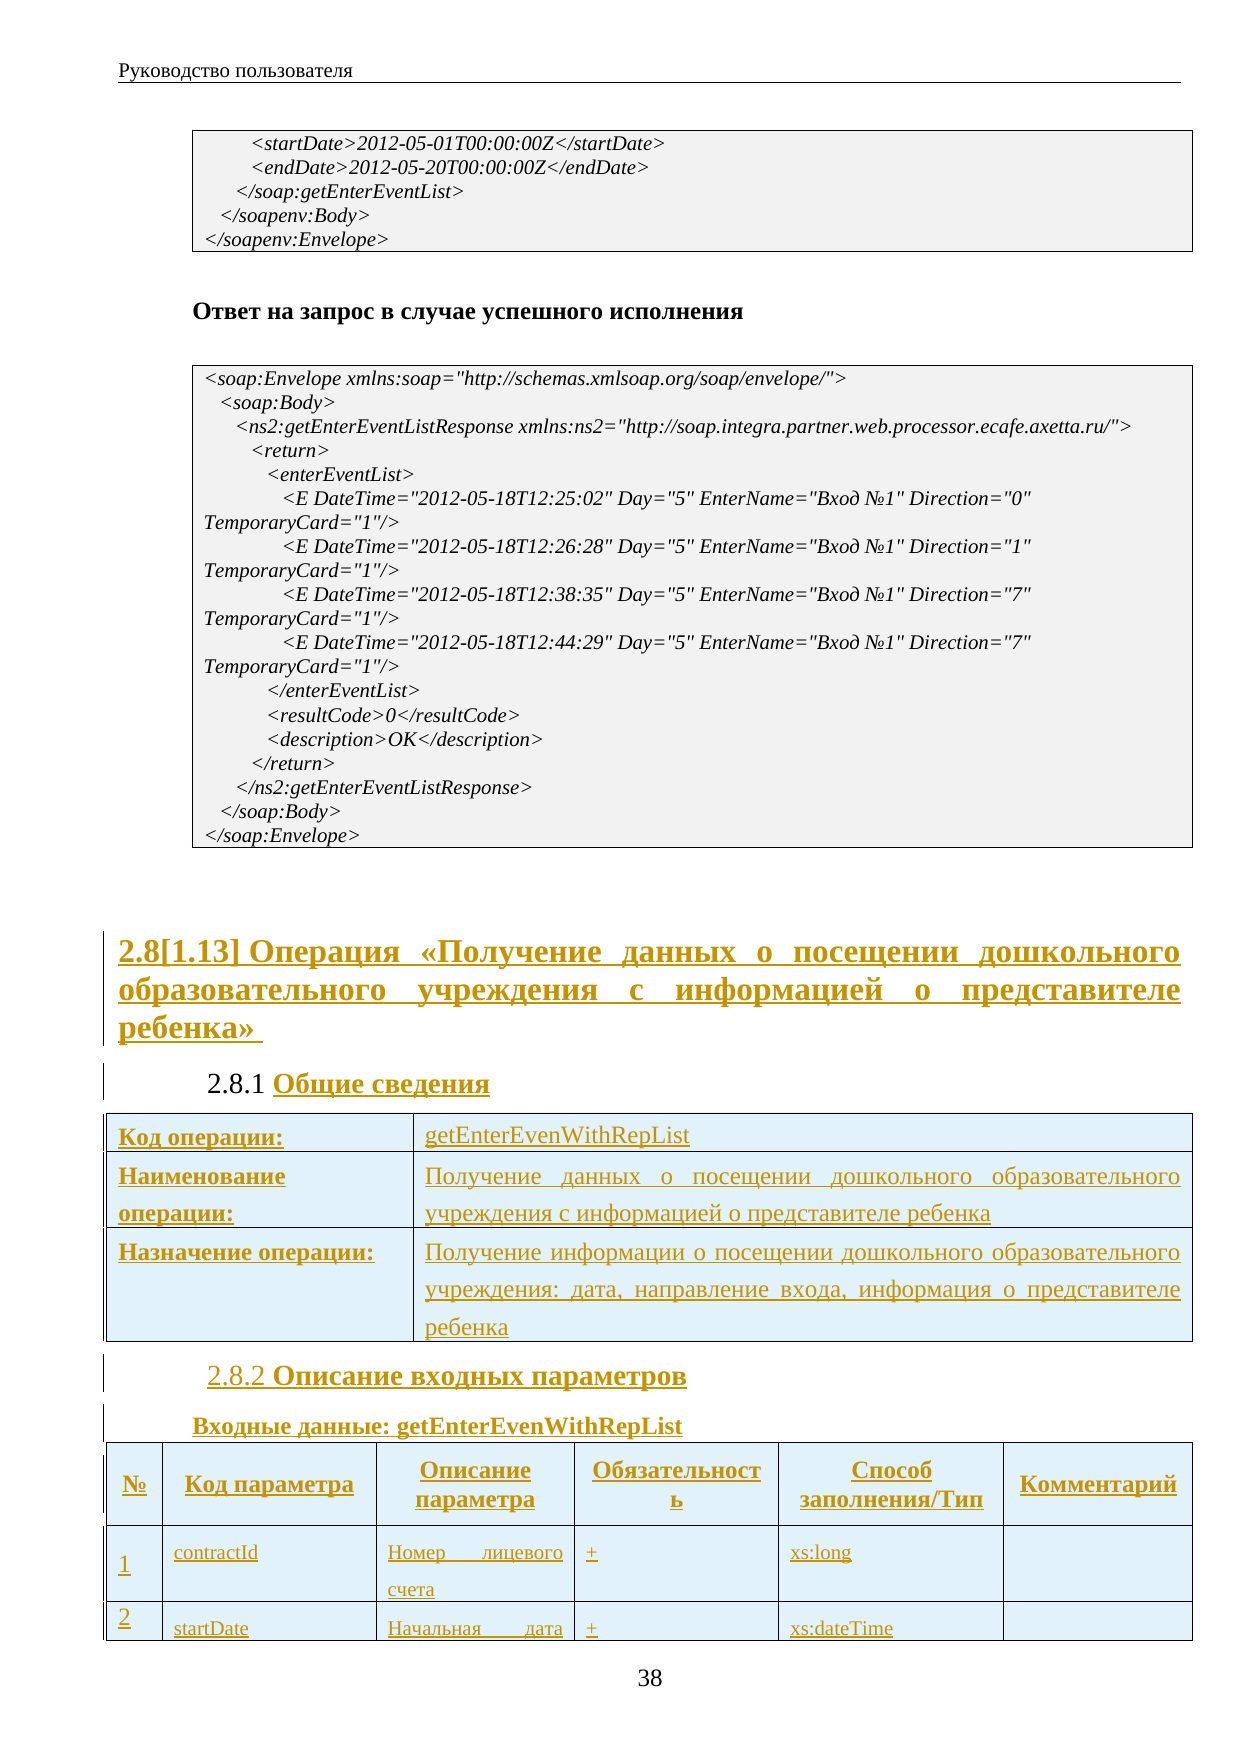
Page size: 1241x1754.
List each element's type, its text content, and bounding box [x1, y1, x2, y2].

text Ответ на запрос в случае успешного исполнения [118, 289, 1181, 327]
table_header <soap:Envelope xmlns:soap="http://schemas.xmlsoap.org/soap/envelope/"> <soap:Body> <ns2:getEnterEventListResponse xmlns:ns2="http://soap.integra.partner.web.processor.ecafe.axetta.ru/"> <return> <enterEventList> <E DateTime="2012-05-18T12:25:02" Day="5" EnterName="Вход №1" Direction="0" TemporaryCard="1"/> <E DateTime="2012-05-18T12:26:28" Day="5" EnterName="Вход №1" Direction="1" TemporaryCard="1"/> <E DateTime="2012-05-18T12:38:35" Day="5" EnterName="Вход №1" Direction="7" TemporaryCard="1"/> <E DateTime="2012-05-18T12:44:29" Day="5" EnterName="Вход №1" Direction="7" TemporaryCard="1"/> </enterEventList> <resultCode>0</resultCode> <description>OK</description> </return> </ns2:getEnterEventListResponse> </soap:Body> </soap:Envelope> [193, 366, 1192, 847]
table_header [193, 131, 1192, 251]
